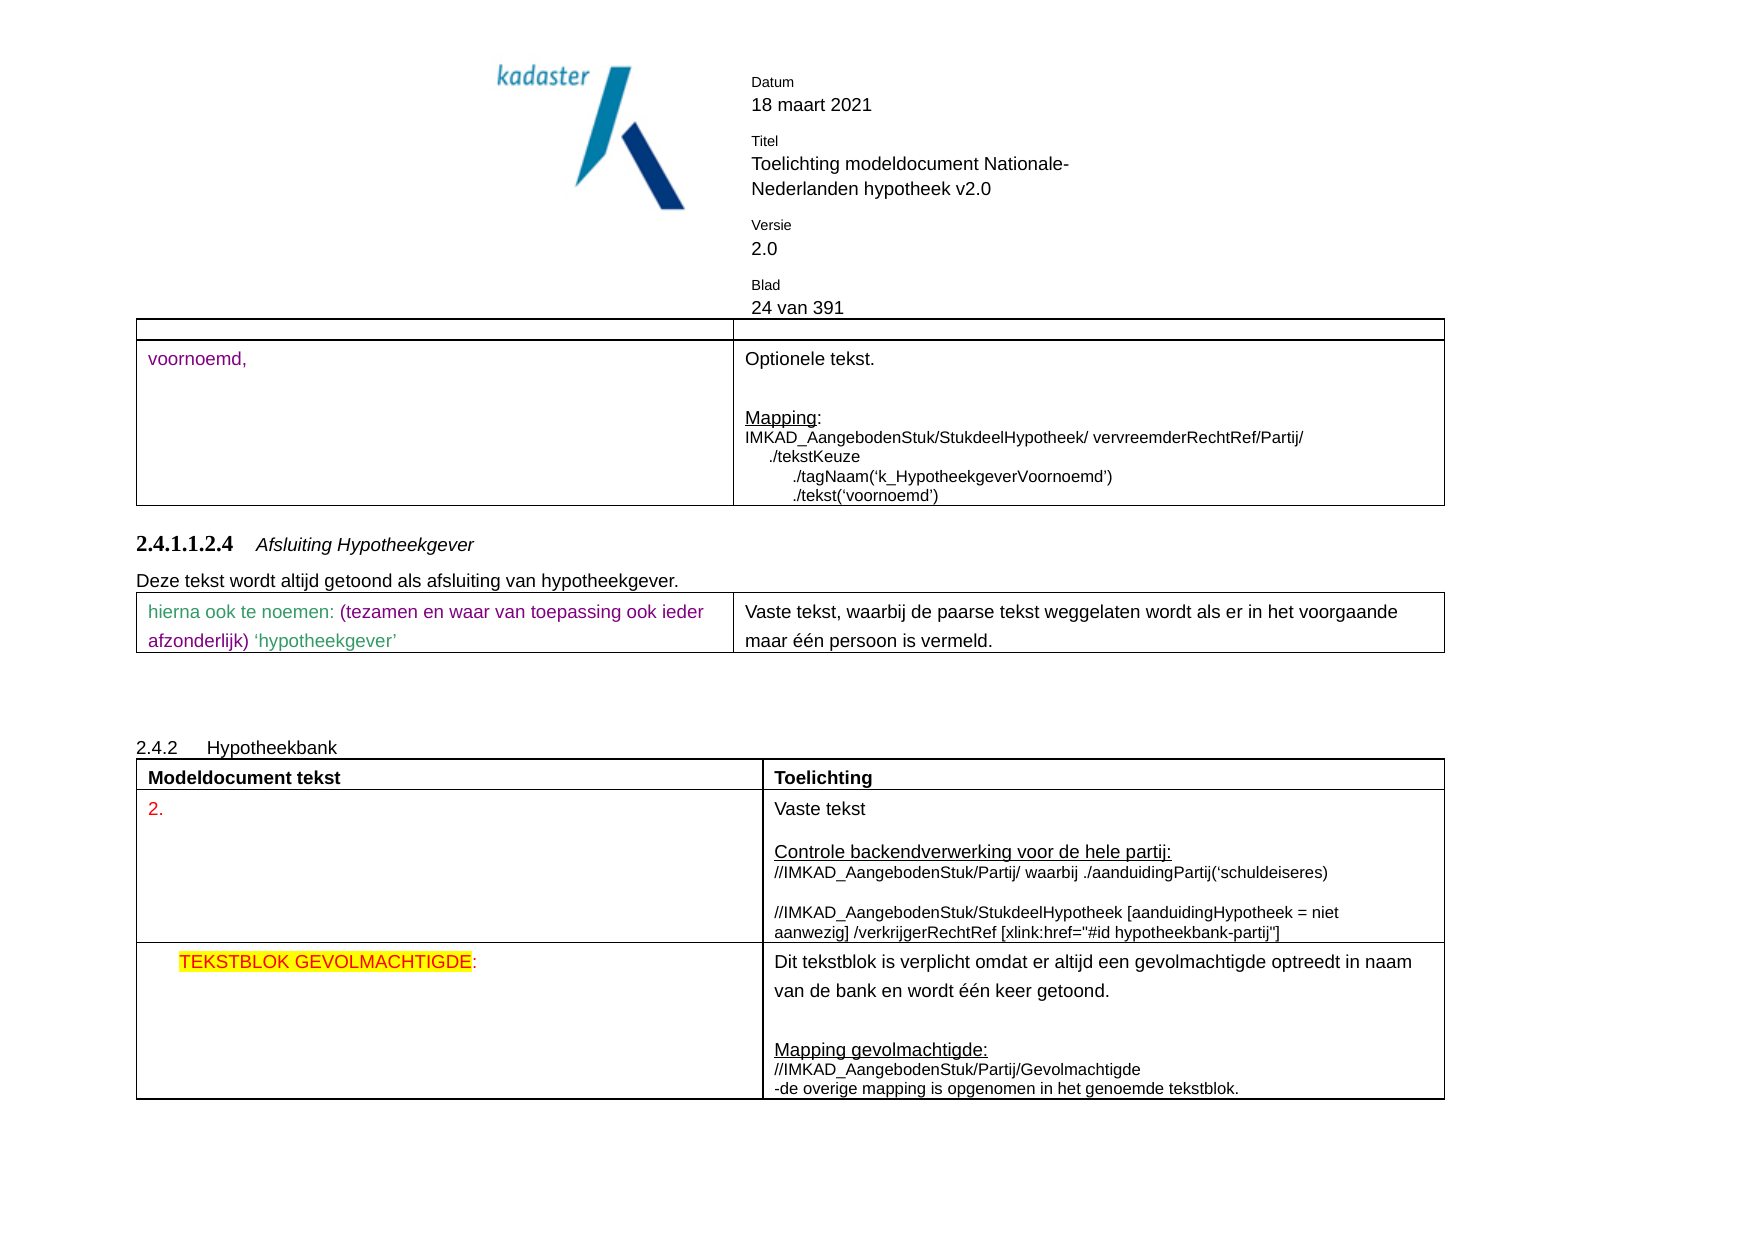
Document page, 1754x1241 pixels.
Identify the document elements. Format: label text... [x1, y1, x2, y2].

table_header Modeldocument tekst [137, 760, 762, 789]
text Deze tekst wordt altijd getoond als afsluiting van hypotheekgever. [136, 562, 1444, 592]
table_cell TEKSTBLOK GEVOLMACHTIGDE: [137, 943, 762, 1098]
table_header Toelichting [764, 760, 1444, 789]
table_cell Dit tekstblok is verplicht omdat er altijd een gevolmachtigde optreedt in naam van de bank en wordt één keer getoond. Mapping gevolmachtigde: //IMKAD_AangebodenStuk/Partij/Gevolmachtigde -de overige mapping is opgenomen in het genoemde tekstblok. [764, 943, 1444, 1098]
picture [480, 42, 699, 226]
table_cell Vaste tekst Controle backendverwerking voor de hele partij: //IMKAD_AangebodenStuk/Partij/ waarbij ./aanduidingPartij(‘schuldeiseres) //IMKAD_AangebodenStuk/StukdeelHypotheek [aanduidingHypotheek = niet aanwezig] /verkrijgerRechtRef [xlink:href="#id hypotheekbank-partij"] [764, 790, 1444, 942]
table_header hierna ook te noemen: (tezamen en waar van toepassing ook ieder afzonderlijk) ‘hypotheekgever’ [137, 593, 733, 652]
table_cell [137, 320, 733, 339]
table_cell Optionele tekst. Mapping: IMKAD_AangebodenStuk/StukdeelHypotheek/ vervreemderRechtRef/Partij/ ./tekstKeuze ./tagNaam(‘k_HypotheekgeverVoornoemd’) ./tekst(‘voornoemd’) [734, 341, 1444, 505]
table_header Vaste tekst, waarbij de paarse tekst weggelaten wordt als er in het voorgaande maar één persoon is vermeld. [734, 593, 1444, 652]
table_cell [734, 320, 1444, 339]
table_cell 2. [137, 790, 762, 942]
table_cell voornoemd, [137, 341, 733, 505]
subtitle Afsluiting Hypotheekgever [136, 531, 1444, 556]
subtitle Hypotheekbank [136, 729, 1444, 758]
